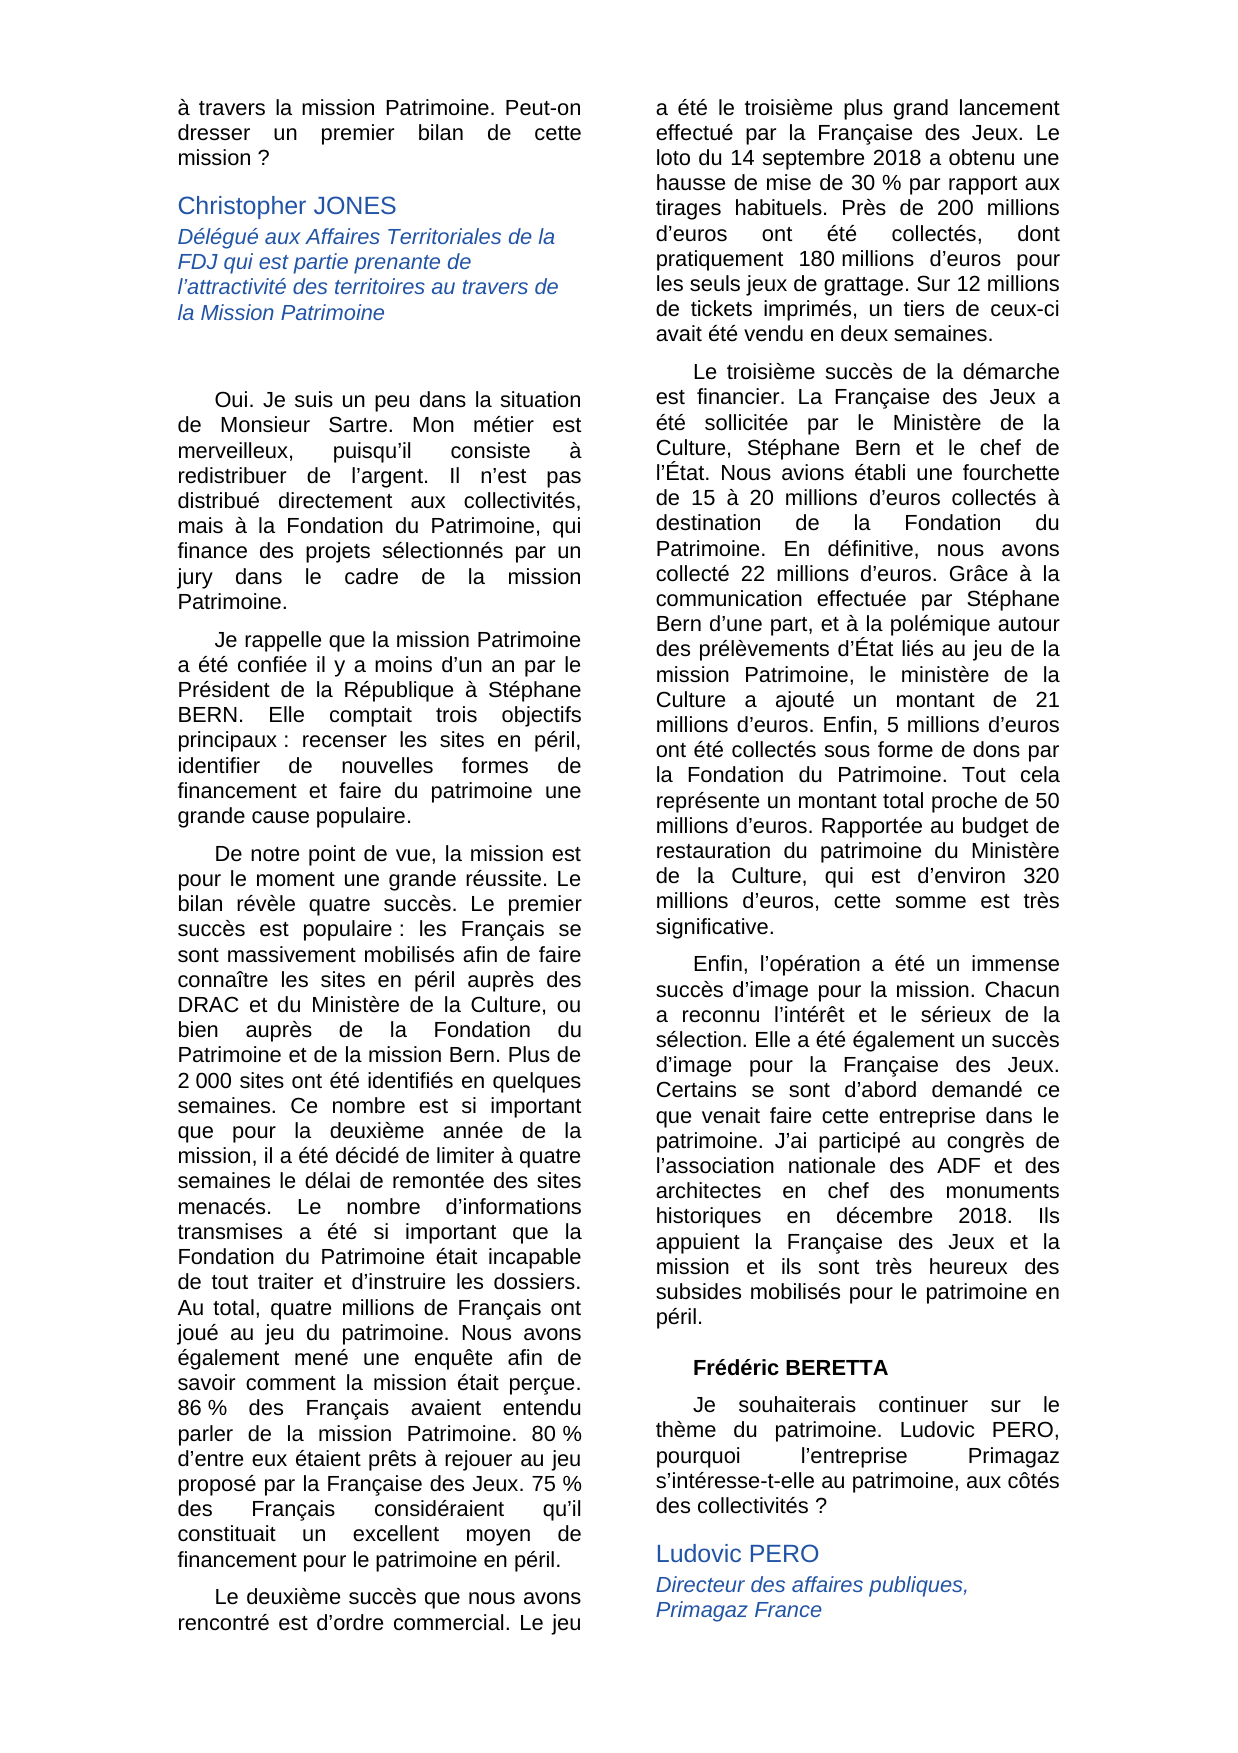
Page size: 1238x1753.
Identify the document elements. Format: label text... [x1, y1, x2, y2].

subtitle Délégué aux Affaires Territoriales de la FDJ qui est partie prenante de l’attractivité des territoires au travers de la Mission Patrimoine [177, 224, 582, 324]
text Le deuxième succès que nous avons rencontré est d’ordre commercial. Le jeu a été le troisième plus grand lancement effectué par la Française des Jeux. Le loto du 14 septembre 2018 a obtenu une hausse de mise de 30 % par rapport aux tirages habituels. Près de 200 millions d’euros ont été collectés, dont pratiquement 180 millions d’euros pour les seuls jeux de grattage. Sur 12 millions de tickets imprimés, un tiers de ceux-ci avait été vendu en deux semaines. [656, 94, 1060, 346]
text Frédéric BERETTA [656, 1354, 1060, 1379]
text Le troisième succès de la démarche est financier. La Française des Jeux a été sollicitée par le Ministère de la Culture, Stéphane Bern et le chef de l’État. Nous avions établi une fourchette de 15 à 20 millions d’euros collectés à destination de la Fondation du Patrimoine. En définitive, nous avons collecté 22 millions d’euros. Grâce à la communication effectuée par Stéphane Bern d’une part, et à la polémique autour des prélèvements d’État liés au jeu de la mission Patrimoine, le ministère de la Culture a ajouté un montant de 21 millions d’euros. Enfin, 5 millions d’euros ont été collectés sous forme de dons par la Fondation du Patrimoine. Tout cela représente un montant total proche de 50 millions d’euros. Rapportée au budget de restauration du patrimoine du Ministère de la Culture, qui est d’environ 320 millions d’euros, cette somme est très significative. [656, 359, 1060, 939]
subtitle Directeur des affaires publiques, Primagaz France [656, 1572, 1060, 1622]
text Enfin, l’opération a été un immense succès d’image pour la mission. Chacun a reconnu l’intérêt et le sérieux de la sélection. Elle a été également un succès d’image pour la Française des Jeux. Certains se sont d’abord demandé ce que venait faire cette entreprise dans le patrimoine. J’ai participé au congrès de l’association nationale des ADF et des architectes en chef des monuments historiques en décembre 2018. Ils appuient la Française des Jeux et la mission et ils sont très heureux des subsides mobilisés pour le patrimoine en péril. [656, 951, 1060, 1329]
text Je rappelle que la mission Patrimoine a été confiée il y a moins d’un an par le Président de la République à Stéphane BERN. Elle comptait trois objectifs principaux : recenser les sites en péril, identifier de nouvelles formes de financement et faire du patrimoine une grande cause populaire. [177, 626, 582, 828]
text De notre point de vue, la mission est pour le moment une grande réussite. Le bilan révèle quatre succès. Le premier succès est populaire : les Français se sont massivement mobilisés afin de faire connaître les sites en péril auprès des DRAC et du Ministère de la Culture, ou bien auprès de la Fondation du Patrimoine et de la mission Bern. Plus de 2 000 sites ont été identifiés en quelques semaines. Ce nombre est si important que pour la deuxième année de la mission, il a été décidé de limiter à quatre semaines le délai de remontée des sites menacés. Le nombre d’informations transmises a été si important que la Fondation du Patrimoine était incapable de tout traiter et d’instruire les dossiers. Au total, quatre millions de Français ont joué au jeu du patrimoine. Nous avons également mené une enquête afin de savoir comment la mission était perçue. 86 % des Français avaient entendu parler de la mission Patrimoine. 80 % d’entre eux étaient prêts à rejouer au jeu proposé par la Française des Jeux. 75 % des Français considéraient qu’il constituait un excellent moyen de financement pour le patrimoine en péril. [177, 841, 582, 1572]
subtitle Christopher JONES [177, 191, 582, 219]
text Je souhaiterais continuer sur le thème du patrimoine. Ludovic PERO, pourquoi l’entreprise Primagaz s’intéresse-t-elle au patrimoine, aux côtés des collectivités ? [656, 1392, 1060, 1518]
subtitle Ludovic PERO [656, 1539, 1060, 1568]
text Oui. Je suis un peu dans la situation de Monsieur Sartre. Mon métier est merveilleux, puisqu’il consiste à redistribuer de l’argent. Il n’est pas distribué directement aux collectivités, mais à la Fondation du Patrimoine, qui finance des projets sélectionnés par un jury dans le cadre de la mission Patrimoine. [177, 387, 582, 614]
